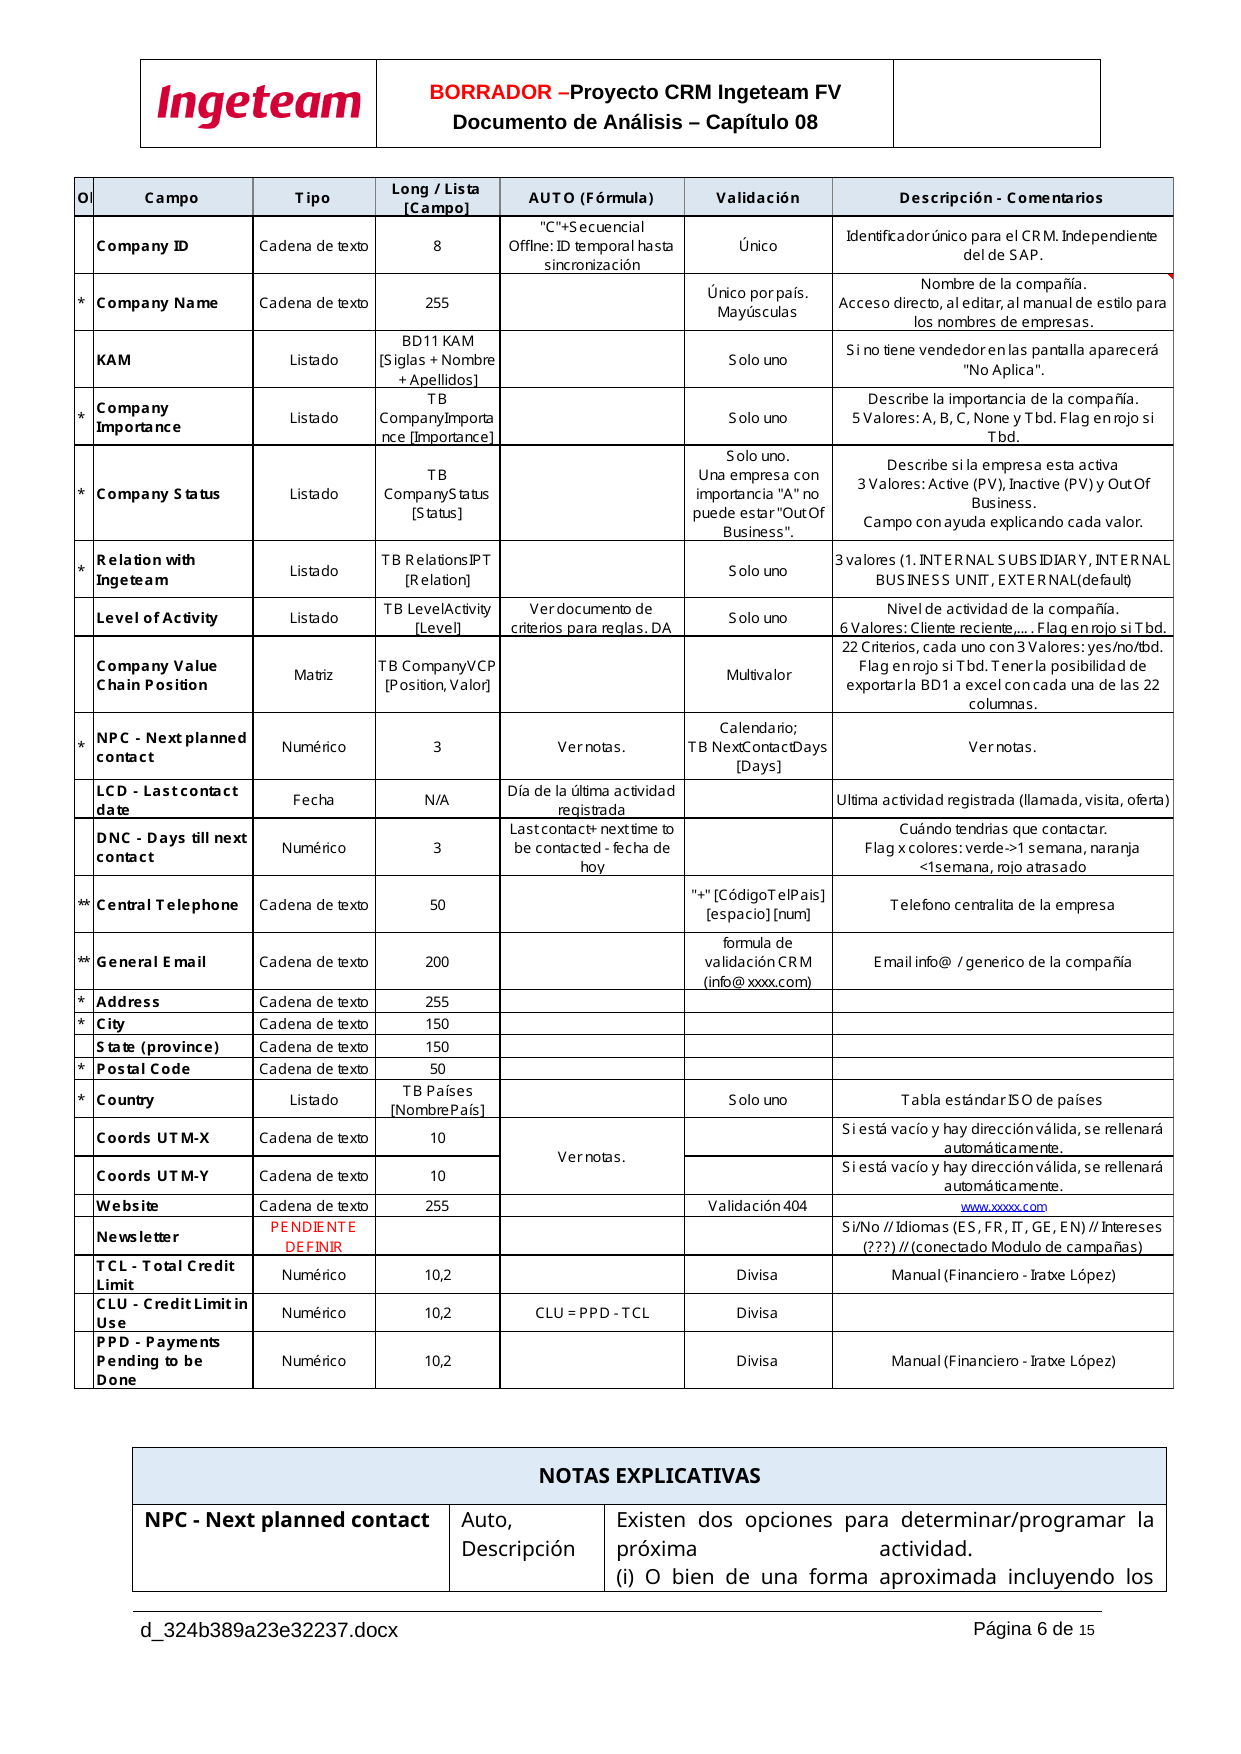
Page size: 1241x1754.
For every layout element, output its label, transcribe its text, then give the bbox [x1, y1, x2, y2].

picture [157, 85, 361, 129]
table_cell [133, 1505, 449, 1562]
table_cell Auto, Descripción [450, 1505, 604, 1562]
table_header NOTAS EXPLICATIVAS [133, 1448, 1166, 1504]
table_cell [605, 1505, 1166, 1562]
